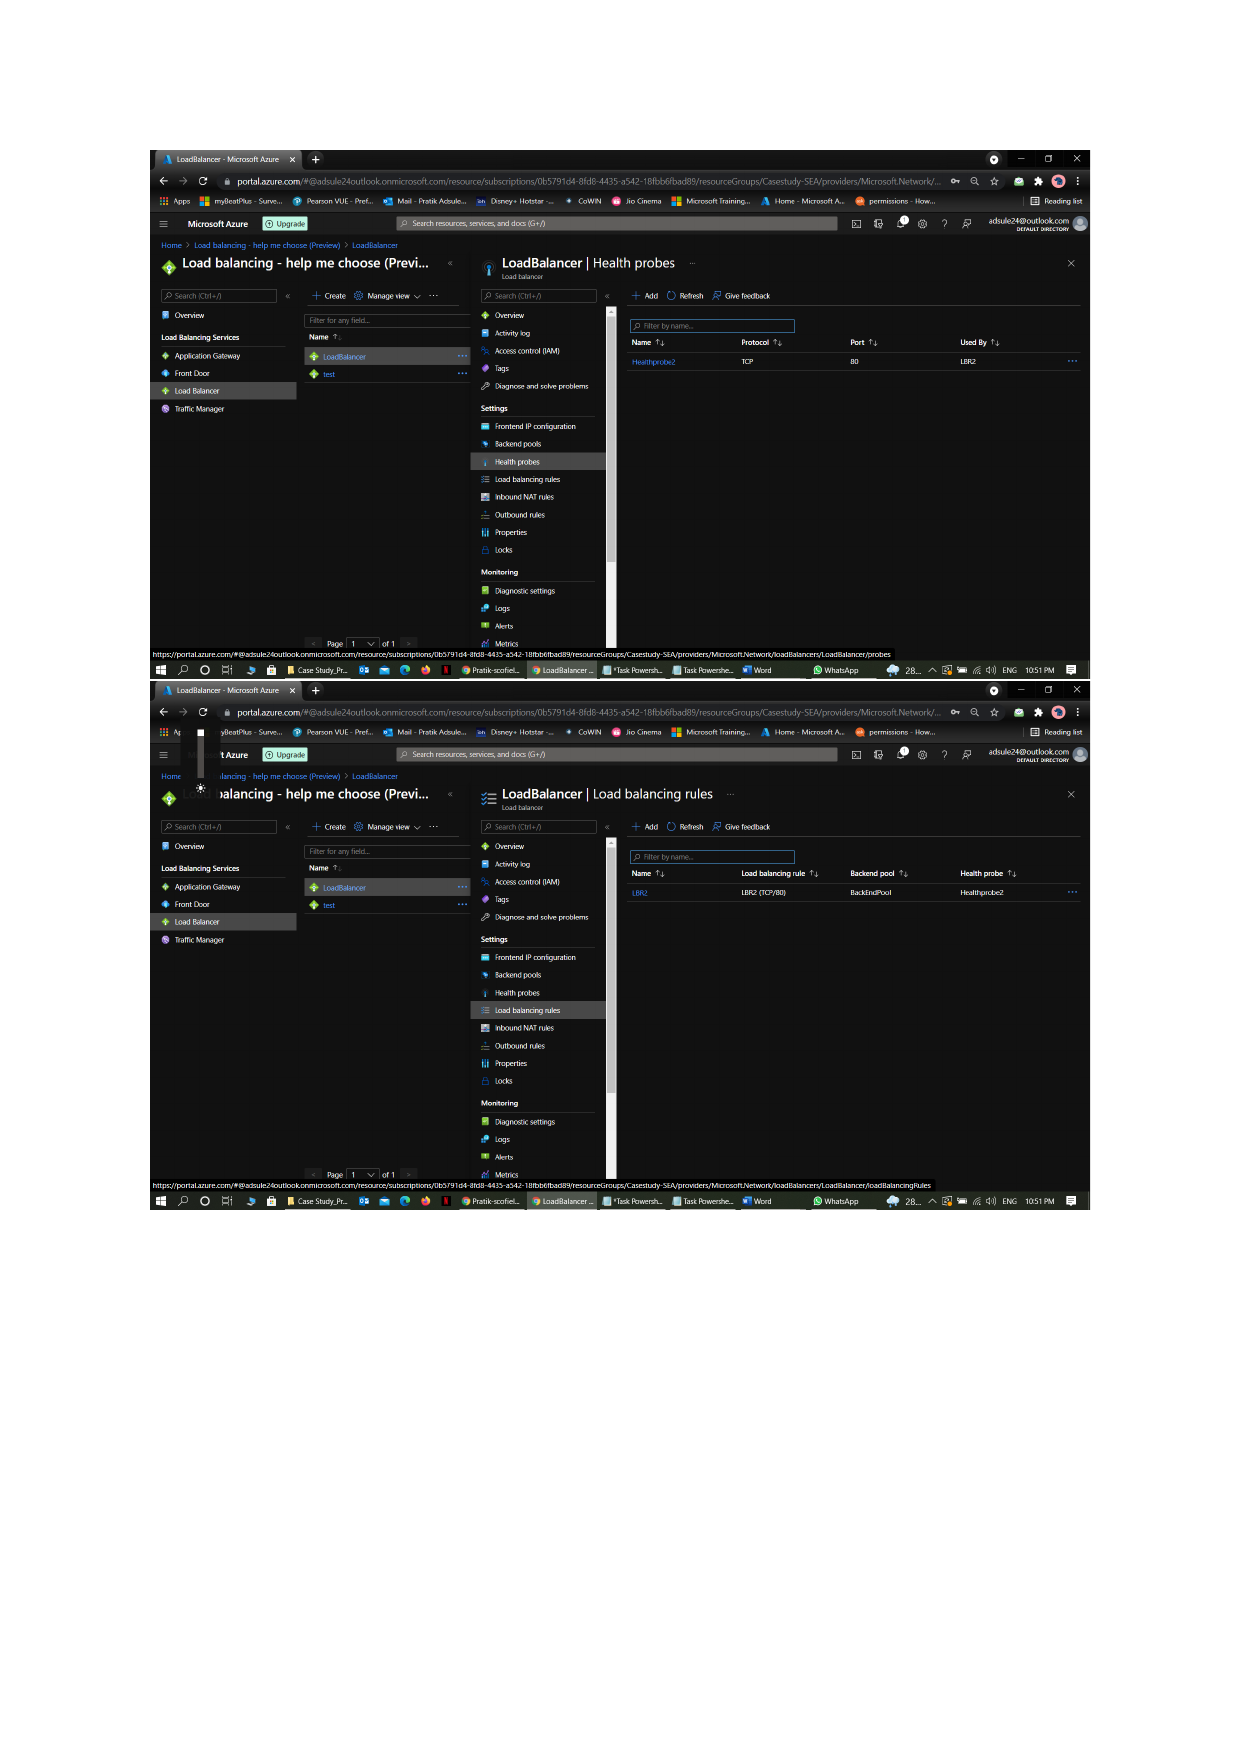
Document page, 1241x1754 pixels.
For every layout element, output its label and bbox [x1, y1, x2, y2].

picture [150, 681, 1091, 1210]
picture [150, 150, 1091, 679]
